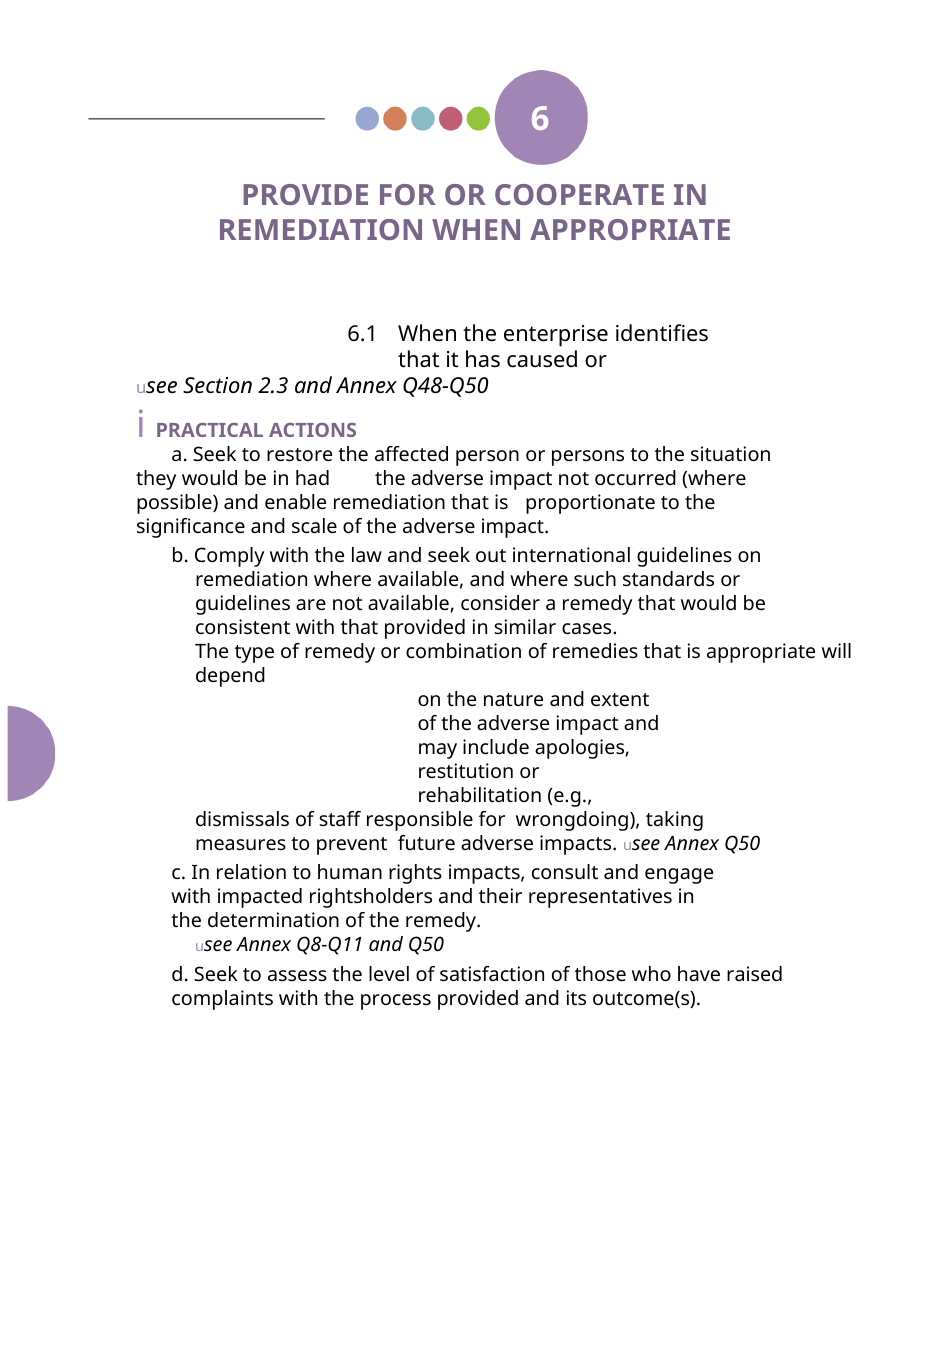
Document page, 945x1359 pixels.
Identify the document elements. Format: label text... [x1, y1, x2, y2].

text d. Seek to assess the level of satisfaction of those who have raised complaints with the process provided and its outcome(s). [171, 962, 784, 1010]
table_header 6.1 [33, 314, 387, 373]
text PROVIDE FOR OR COOPERATE IN REMEDIATION WHEN APPROPRIATE [165, 177, 784, 248]
text 6 [0, 97, 549, 138]
picture [7, 704, 56, 803]
text b. Comply with the law and seek out international guidelines on remediation where available, and where such standards or guidelines are not available, consider a remedy that would be consistent with that provided in similar cases. [171, 544, 769, 639]
table_header on the nature and extent of the adverse impact and may include apologies, restitution or rehabilitation (e.g., reinstatement of dismissed workers, recognition of the trade union for the purpose of collective bargaining), financial or non-financial compensation (for example, establishing compensation funds for victims, or for future outreach and educational programmes), punitive sanctions (for example, the [343, 687, 698, 807]
table_header When the enterprise identifies that it has caused or contributed to actual adverse impacts, address such impacts by providing for or cooperating in their remediation. [387, 314, 742, 373]
text i PRACTICAL ACTIONS a. Seek to restore the affected person or persons to the situation they would be in had the adverse impact not occurred (where possible) and enable remediation that is proportionate to the significance and scale of the adverse impact. [136, 418, 784, 538]
text usee Section 2.3 and Annex Q48-Q50 [136, 373, 859, 399]
text The type of remedy or combination of remedies that is appropriate will depend [195, 640, 859, 687]
text usee Annex Q8-Q11 and Q50 [195, 933, 859, 956]
table_header [0, 687, 343, 807]
text c. In relation to human rights impacts, consult and engage with impacted rightsholders and their representatives in the determination of the remedy. [171, 860, 724, 932]
picture [87, 70, 588, 165]
text dismissals of staff responsible for wrongdoing), taking measures to prevent future adverse impacts. usee Annex Q50 [195, 807, 784, 855]
